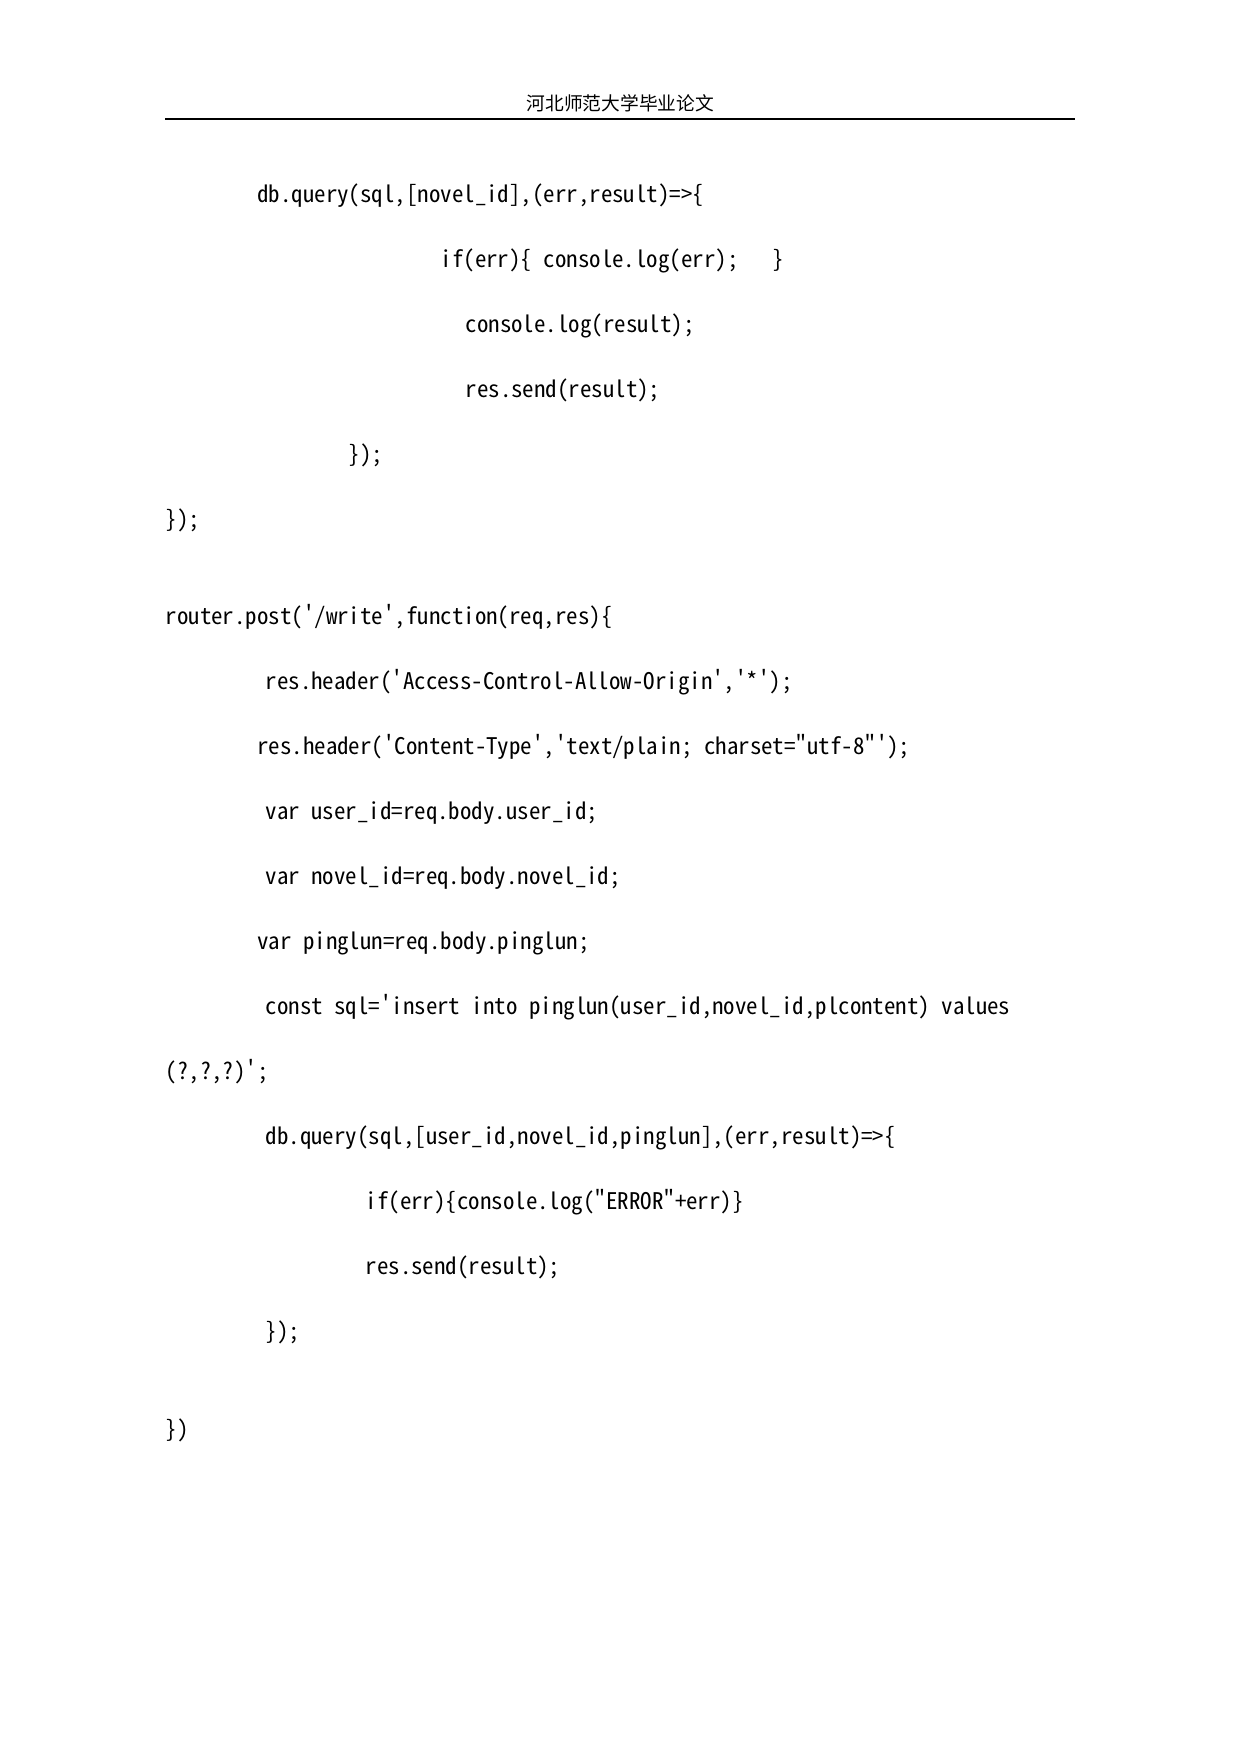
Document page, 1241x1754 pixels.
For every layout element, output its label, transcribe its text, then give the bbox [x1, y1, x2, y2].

text }); [165, 485, 1075, 550]
text }) [165, 1395, 1075, 1460]
text }); [165, 1297, 1075, 1362]
text res.header('Content-Type','text/plain; charset="utf-8"'); [165, 712, 1075, 777]
text if(err){ console.log(err); } [165, 225, 1075, 290]
text res.header('Access-Control-Allow-Origin','*'); [165, 647, 1075, 712]
text res.send(result); [165, 355, 1075, 420]
text var pinglun=req.body.pinglun; [165, 907, 1075, 972]
text const sql='insert into pinglun(user_id,novel_id,plcontent) values(?,?,?)'; [165, 972, 1075, 1102]
text var user_id=req.body.user_id; [165, 777, 1075, 842]
text res.send(result); [165, 1232, 1075, 1297]
text }); [165, 420, 1075, 485]
text if(err){console.log("ERROR"+err)} [165, 1167, 1075, 1232]
text router.post('/write',function(req,res){ [165, 582, 1075, 647]
text console.log(result); [165, 290, 1075, 355]
text db.query(sql,[user_id,novel_id,pinglun],(err,result)=>{ [165, 1102, 1075, 1167]
text db.query(sql,[novel_id],(err,result)=>{ [165, 160, 1075, 225]
text var novel_id=req.body.novel_id; [165, 842, 1075, 907]
